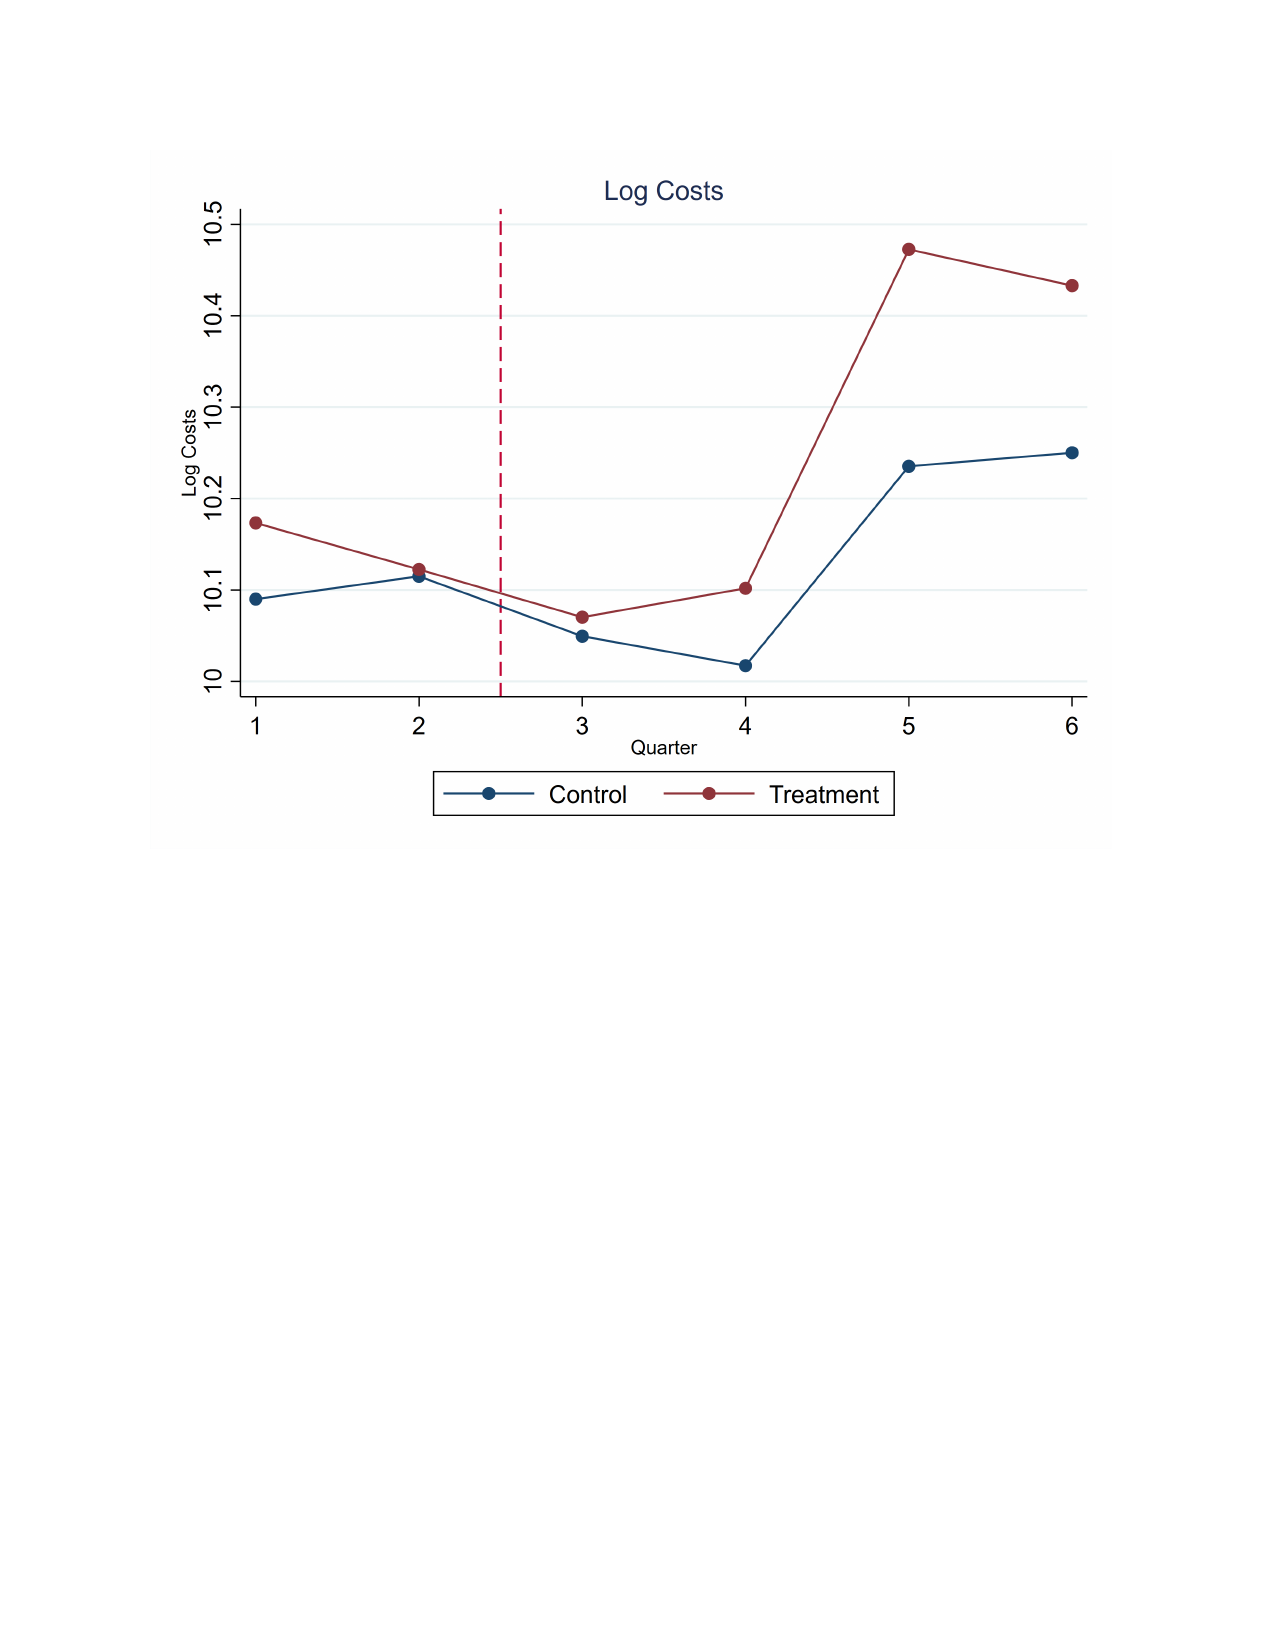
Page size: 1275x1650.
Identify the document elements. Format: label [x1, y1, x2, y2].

picture [150, 150, 1112, 849]
